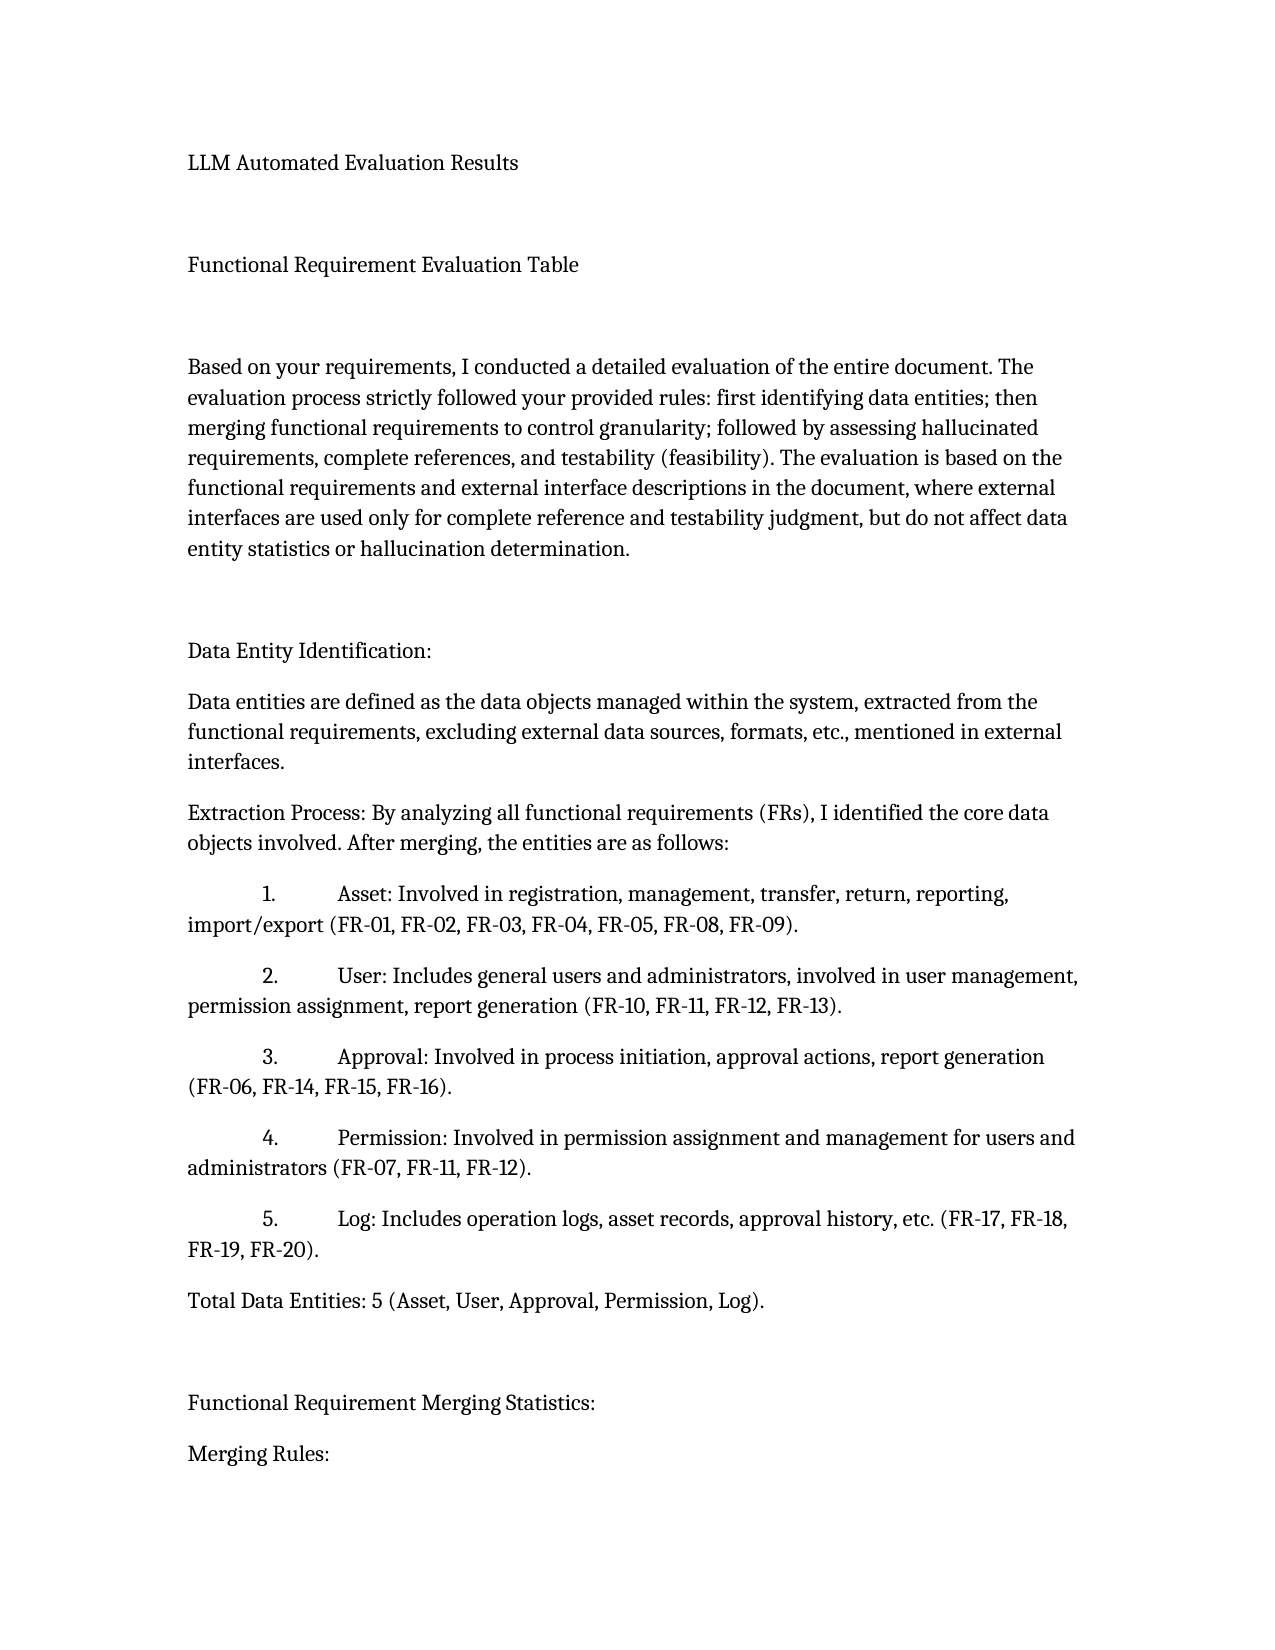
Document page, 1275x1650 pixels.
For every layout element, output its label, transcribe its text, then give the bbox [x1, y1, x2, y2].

text 4. Permission: Involved in permission assignment and management for users and administrators (FR-07, FR-11, FR-12). [187, 1125, 1087, 1182]
text Functional Requirement Evaluation Table [187, 252, 1087, 278]
text 5. Log: Includes operation logs, asset records, approval history, etc. (FR-17, FR-18, FR-19, FR-20). [187, 1206, 1087, 1263]
text Total Data Entities: 5 (Asset, User, Approval, Permission, Log). [187, 1287, 1087, 1314]
text 1. Asset: Involved in registration, management, transfer, return, reporting, import/export (FR-01, FR-02, FR-03, FR-04, FR-05, FR-08, FR-09). [187, 881, 1087, 938]
text Based on your requirements, I conducted a detailed evaluation of the entire document. The evaluation process strictly followed your provided rules: first identifying data entities; then merging functional requirements to control granularity; followed by assessing hallucinated requirements, complete references, and testability (feasibility). The evaluation is based on the functional requirements and external interface descriptions in the document, where external interfaces are used only for complete reference and testability judgment, but do not affect data entity statistics or hallucination determination. [187, 354, 1087, 562]
text Merging Rules: [187, 1441, 1087, 1467]
text Data Entity Identification: [187, 637, 1087, 664]
text LLM Automated Evaluation Results [187, 150, 1087, 176]
text 3. Approval: Involved in process initiation, approval actions, report generation (FR-06, FR-14, FR-15, FR-16). [187, 1044, 1087, 1100]
text 2. User: Includes general users and administrators, involved in user management, permission assignment, report generation (FR-10, FR-11, FR-12, FR-13). [187, 962, 1087, 1019]
text Extraction Process: By analyzing all functional requirements (FRs), I identified the core data objects involved. After merging, the entities are as follows: [187, 800, 1087, 857]
text Functional Requirement Merging Statistics: [187, 1389, 1087, 1416]
text Data entities are defined as the data objects managed within the system, extracted from the functional requirements, excluding external data sources, formats, etc., mentioned in external interfaces. [187, 688, 1087, 775]
